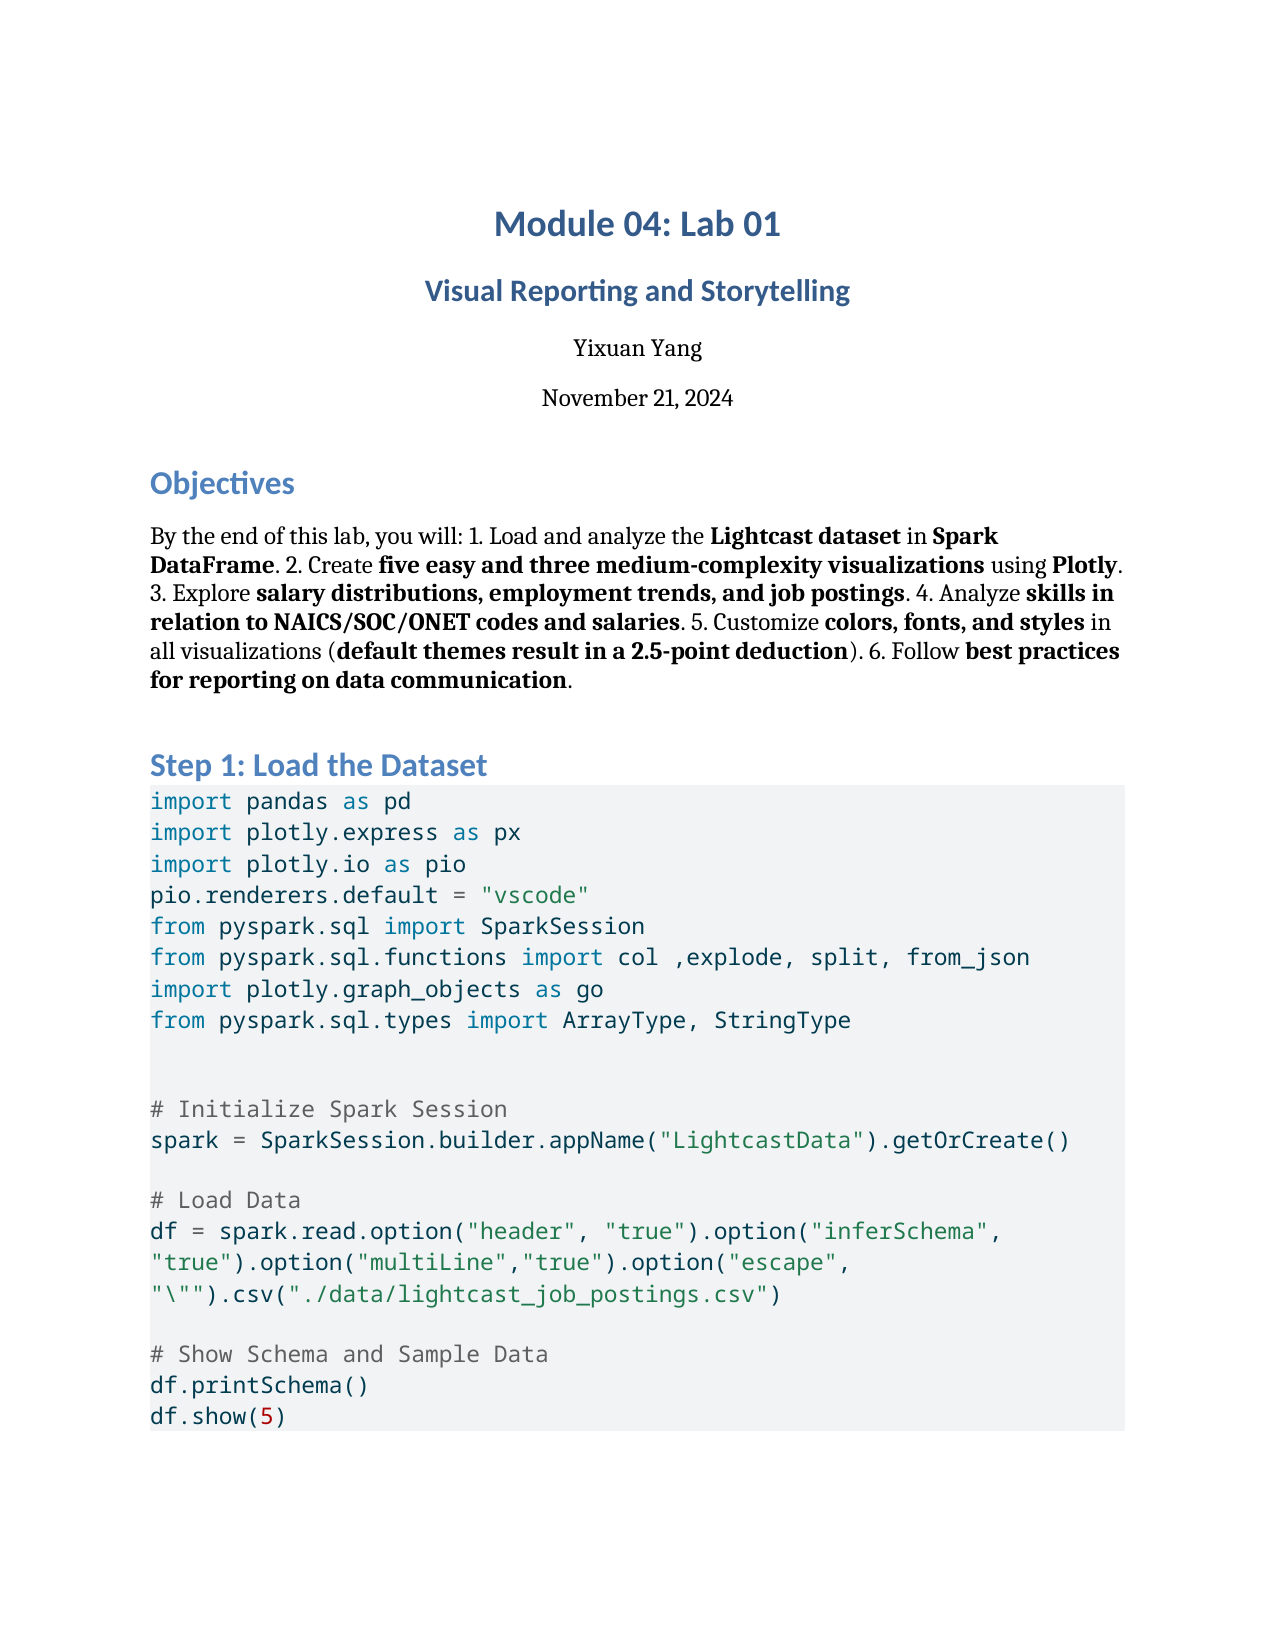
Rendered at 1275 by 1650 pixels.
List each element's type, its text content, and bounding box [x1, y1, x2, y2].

subtitle Objectives [150, 462, 1125, 503]
subtitle Step 1: Load the Dataset [150, 744, 1125, 785]
text import pandas as pd import plotly.express as px import plotly.io as pio pio.renderers.default = "vscode" from pyspark.sql import SparkSession from pyspark.sql.functions import col ,explode, split, from_json import plotly.graph_objects as go from pyspark.sql.types import ArrayType, StringType # Initialize Spark Session spark = SparkSession.builder.appName("LightcastData").getOrCreate() # Load Data df = spark.read.option("header", "true").option("inferSchema", "true").option("multiLine","true").option("escape", "\"").csv("./data/lightcast_job_postings.csv") # Show Schema and Sample Data df.printSchema() df.show(5) [150, 785, 1125, 1431]
text By the end of this lab, you will: 1. Load and analyze the Lightcast dataset in Spark DataFrame. 2. Create five easy and three medium-complexity visualizations using Plotly. 3. Explore salary distributions, employment trends, and job postings. 4. Analyze skills in relation to NAICS/SOC/ONET codes and salaries. 5. Customize colors, fonts, and styles in all visualizations (default themes result in a 2.5-point deduction). 6. Follow best practices for reporting on data communication. [150, 522, 1125, 694]
title Module 04: Lab 01 [150, 200, 1125, 246]
subtitle Visual Reporting and Storytelling [150, 271, 1125, 309]
text November 21, 2024 [150, 383, 1125, 412]
text Yixuan Yang [150, 334, 1125, 363]
